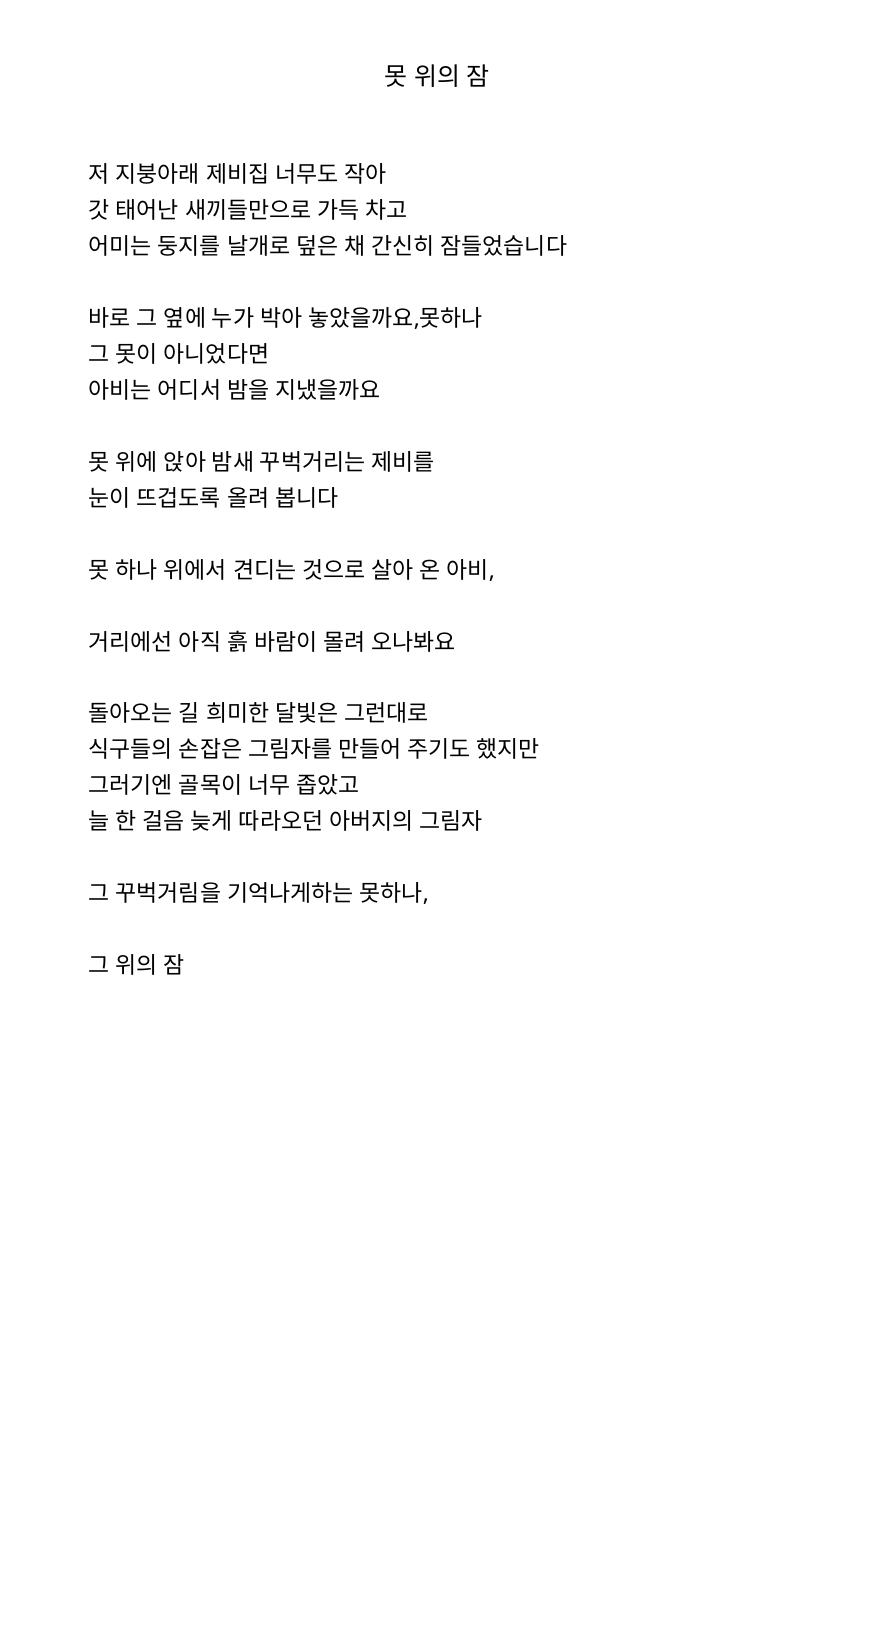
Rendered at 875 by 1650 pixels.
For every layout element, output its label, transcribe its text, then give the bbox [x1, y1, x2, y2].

text 못 위의 잠 [88, 59, 786, 132]
text 저 지붕아래 제비집 너무도 작아 갓 태어난 새끼들만으로 가득 차고 어미는 둥지를 날개로 덮은 채 간신히 잠들었습니다 바로 그 옆에 누가 박아 놓았을까요,못하나 그 못이 아니었다면 아비는 어디서 밤을 지냈을까요 못 위에 앉아 밤새 꾸벅거리는 제비를 눈이 뜨겁도록 올려 봅니다 못 하나 위에서 견디는 것으로 살아 온 아비, 거리에선 아직 흙 바람이 몰려 오나봐요 돌아오는 길 희미한 달빛은 그런대로 식구들의 손잡은 그림자를 만들어 주기도 했지만 그러기엔 골목이 너무 좁았고 늘 한 걸음 늦게 따라오던 아버지의 그림자 그 꾸벅거림을 기억나게하는 못하나, 그 위의 잠 [88, 158, 786, 1016]
